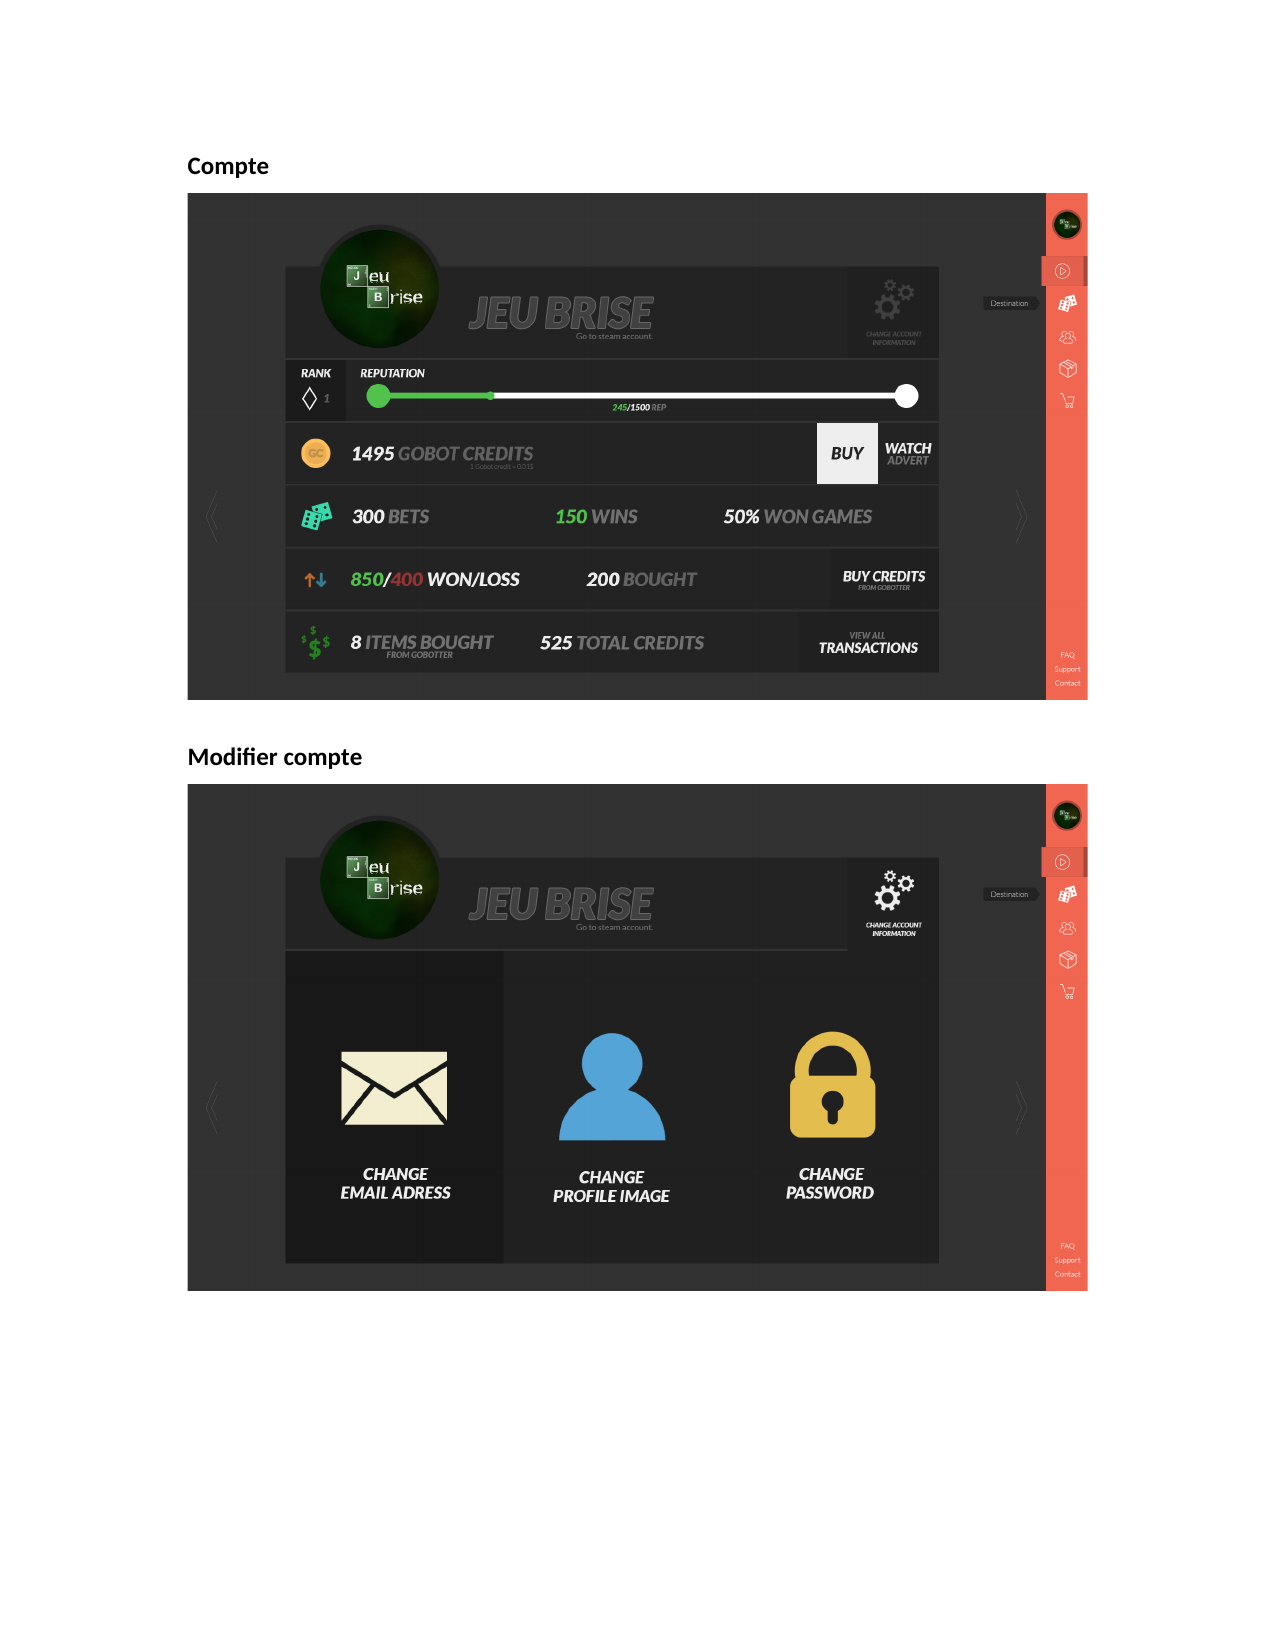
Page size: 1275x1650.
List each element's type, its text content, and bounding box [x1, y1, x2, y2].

subtitle Compte [187, 150, 1087, 181]
picture [187, 193, 1088, 700]
picture [187, 784, 1088, 1291]
subtitle Modifier compte [187, 741, 1087, 772]
